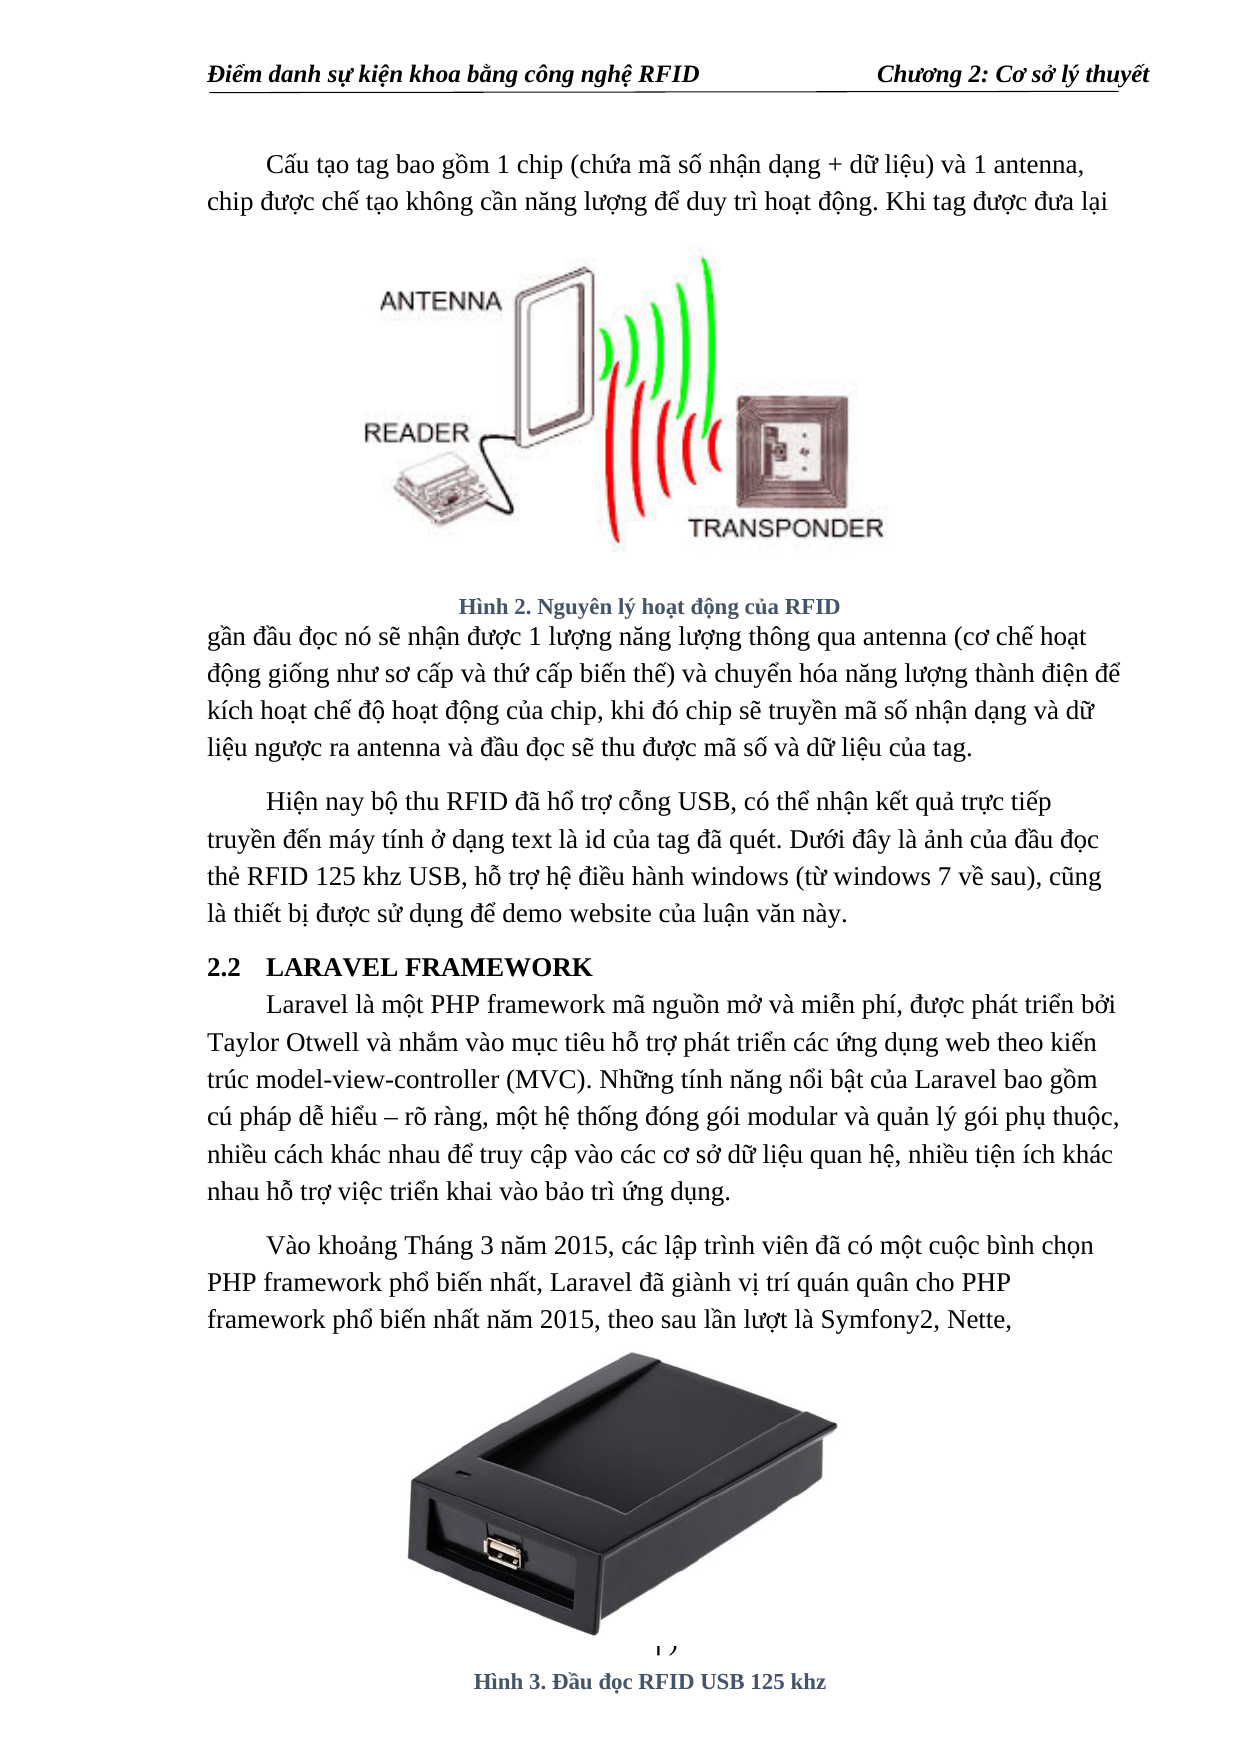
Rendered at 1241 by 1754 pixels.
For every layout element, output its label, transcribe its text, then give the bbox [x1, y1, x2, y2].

list LARAVEL FRAMEWORK [207, 951, 1122, 982]
picture [304, 1348, 936, 1646]
list Laravel là một PHP framework mã nguồn mở và miễn phí, được phát triển bởi Taylor Otwell và nhắm vào mục tiêu hỗ trợ phát triển các ứng dụng web theo kiến trúc model-view-controller (MVC). Những tính năng nổi bật của Laravel bao gồm cú pháp dễ hiểu – rõ ràng, một hệ thống đóng gói modular và quản lý gói phụ thuộc, nhiều cách khác nhau để truy cập vào các cơ sở dữ liệu quan hệ, nhiều tiện ích khác nhau hỗ trợ việc triển khai vào bảo trì ứng dụng. [207, 989, 1122, 1206]
picture [335, 244, 906, 572]
list Hiện nay bộ thu RFID đã hổ trợ cỗng USB, có thể nhận kết quả trực tiếp truyền đến máy tính ở dạng text là id của tag đã quét. Dưới đây là ảnh của đầu đọc thẻ RFID 125 khz USB, hỗ trợ hệ điều hành windows (từ windows 7 về sau), cũng là thiết bị được sử dụng để demo website của luận văn này. [207, 786, 1122, 928]
